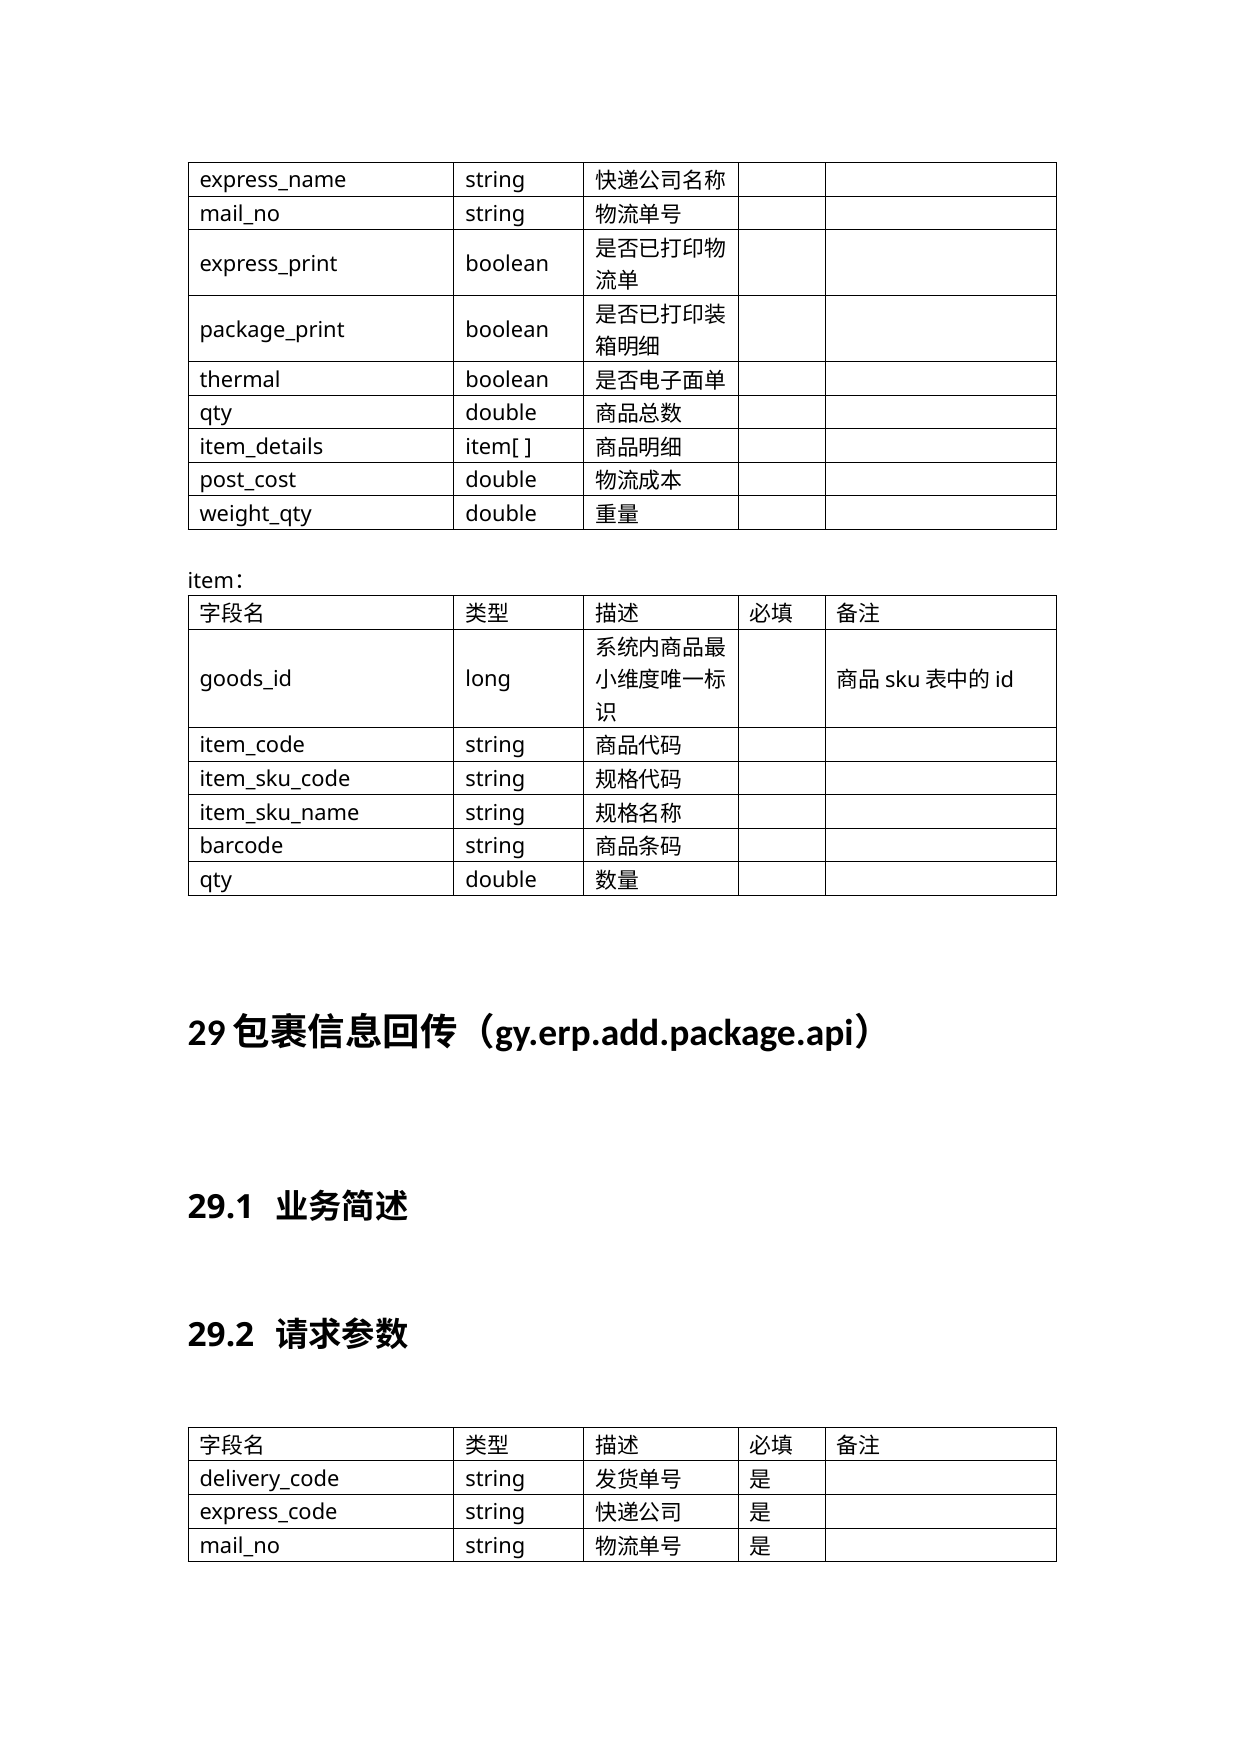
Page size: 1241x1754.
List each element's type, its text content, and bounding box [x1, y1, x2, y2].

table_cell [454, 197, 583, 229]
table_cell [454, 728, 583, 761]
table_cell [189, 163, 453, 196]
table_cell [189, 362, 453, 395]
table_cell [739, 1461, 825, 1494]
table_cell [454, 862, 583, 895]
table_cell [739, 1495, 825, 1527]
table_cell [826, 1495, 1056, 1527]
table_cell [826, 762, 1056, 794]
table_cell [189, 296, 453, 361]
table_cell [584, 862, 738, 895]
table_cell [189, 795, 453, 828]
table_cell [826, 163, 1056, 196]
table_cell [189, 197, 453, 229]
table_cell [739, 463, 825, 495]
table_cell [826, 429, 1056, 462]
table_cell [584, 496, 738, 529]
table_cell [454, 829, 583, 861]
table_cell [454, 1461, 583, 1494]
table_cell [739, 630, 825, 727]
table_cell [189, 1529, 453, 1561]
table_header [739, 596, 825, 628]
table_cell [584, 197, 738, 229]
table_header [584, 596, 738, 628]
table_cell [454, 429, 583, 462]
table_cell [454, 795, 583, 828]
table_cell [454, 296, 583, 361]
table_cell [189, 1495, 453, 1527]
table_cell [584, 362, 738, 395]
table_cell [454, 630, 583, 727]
subtitle 业务简述 [187, 1172, 1053, 1237]
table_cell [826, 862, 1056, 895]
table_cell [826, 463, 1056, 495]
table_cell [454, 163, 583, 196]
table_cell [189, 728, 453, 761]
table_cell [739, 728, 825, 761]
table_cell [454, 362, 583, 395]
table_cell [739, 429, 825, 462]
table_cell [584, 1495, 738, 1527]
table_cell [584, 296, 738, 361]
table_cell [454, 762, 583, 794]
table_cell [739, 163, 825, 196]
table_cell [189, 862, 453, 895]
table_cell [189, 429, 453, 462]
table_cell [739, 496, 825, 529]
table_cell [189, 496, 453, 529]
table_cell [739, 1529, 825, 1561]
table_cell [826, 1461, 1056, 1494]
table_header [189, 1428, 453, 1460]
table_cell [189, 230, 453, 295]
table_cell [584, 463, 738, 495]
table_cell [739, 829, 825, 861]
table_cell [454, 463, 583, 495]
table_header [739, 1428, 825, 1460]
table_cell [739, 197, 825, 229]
text item： [187, 562, 1053, 595]
subtitle 包裹信息回传（gy.erp.add.package.api） [187, 996, 1053, 1061]
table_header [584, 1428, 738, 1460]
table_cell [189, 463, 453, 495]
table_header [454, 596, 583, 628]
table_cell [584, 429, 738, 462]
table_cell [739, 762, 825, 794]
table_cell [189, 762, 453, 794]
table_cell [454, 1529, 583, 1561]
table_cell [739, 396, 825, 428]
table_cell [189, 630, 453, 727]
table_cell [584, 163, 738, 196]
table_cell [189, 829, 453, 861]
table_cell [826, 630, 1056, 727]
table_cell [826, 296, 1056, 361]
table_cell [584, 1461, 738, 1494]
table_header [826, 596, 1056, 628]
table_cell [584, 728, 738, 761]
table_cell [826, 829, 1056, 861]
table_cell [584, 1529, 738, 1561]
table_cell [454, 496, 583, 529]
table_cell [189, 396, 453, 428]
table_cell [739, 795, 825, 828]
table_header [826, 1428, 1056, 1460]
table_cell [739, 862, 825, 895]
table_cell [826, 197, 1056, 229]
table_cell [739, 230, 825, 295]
subtitle 请求参数 [187, 1299, 1053, 1364]
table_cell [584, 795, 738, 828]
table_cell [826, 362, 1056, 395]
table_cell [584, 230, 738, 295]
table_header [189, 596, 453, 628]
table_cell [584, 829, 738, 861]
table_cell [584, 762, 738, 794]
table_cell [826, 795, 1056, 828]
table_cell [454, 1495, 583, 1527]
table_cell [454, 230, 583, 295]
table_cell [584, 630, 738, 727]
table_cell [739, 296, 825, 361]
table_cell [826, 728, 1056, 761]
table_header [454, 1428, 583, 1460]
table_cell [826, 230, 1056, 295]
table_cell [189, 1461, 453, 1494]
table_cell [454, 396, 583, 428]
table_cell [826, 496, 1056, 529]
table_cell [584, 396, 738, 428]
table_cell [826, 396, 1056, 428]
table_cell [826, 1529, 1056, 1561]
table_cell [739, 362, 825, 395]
